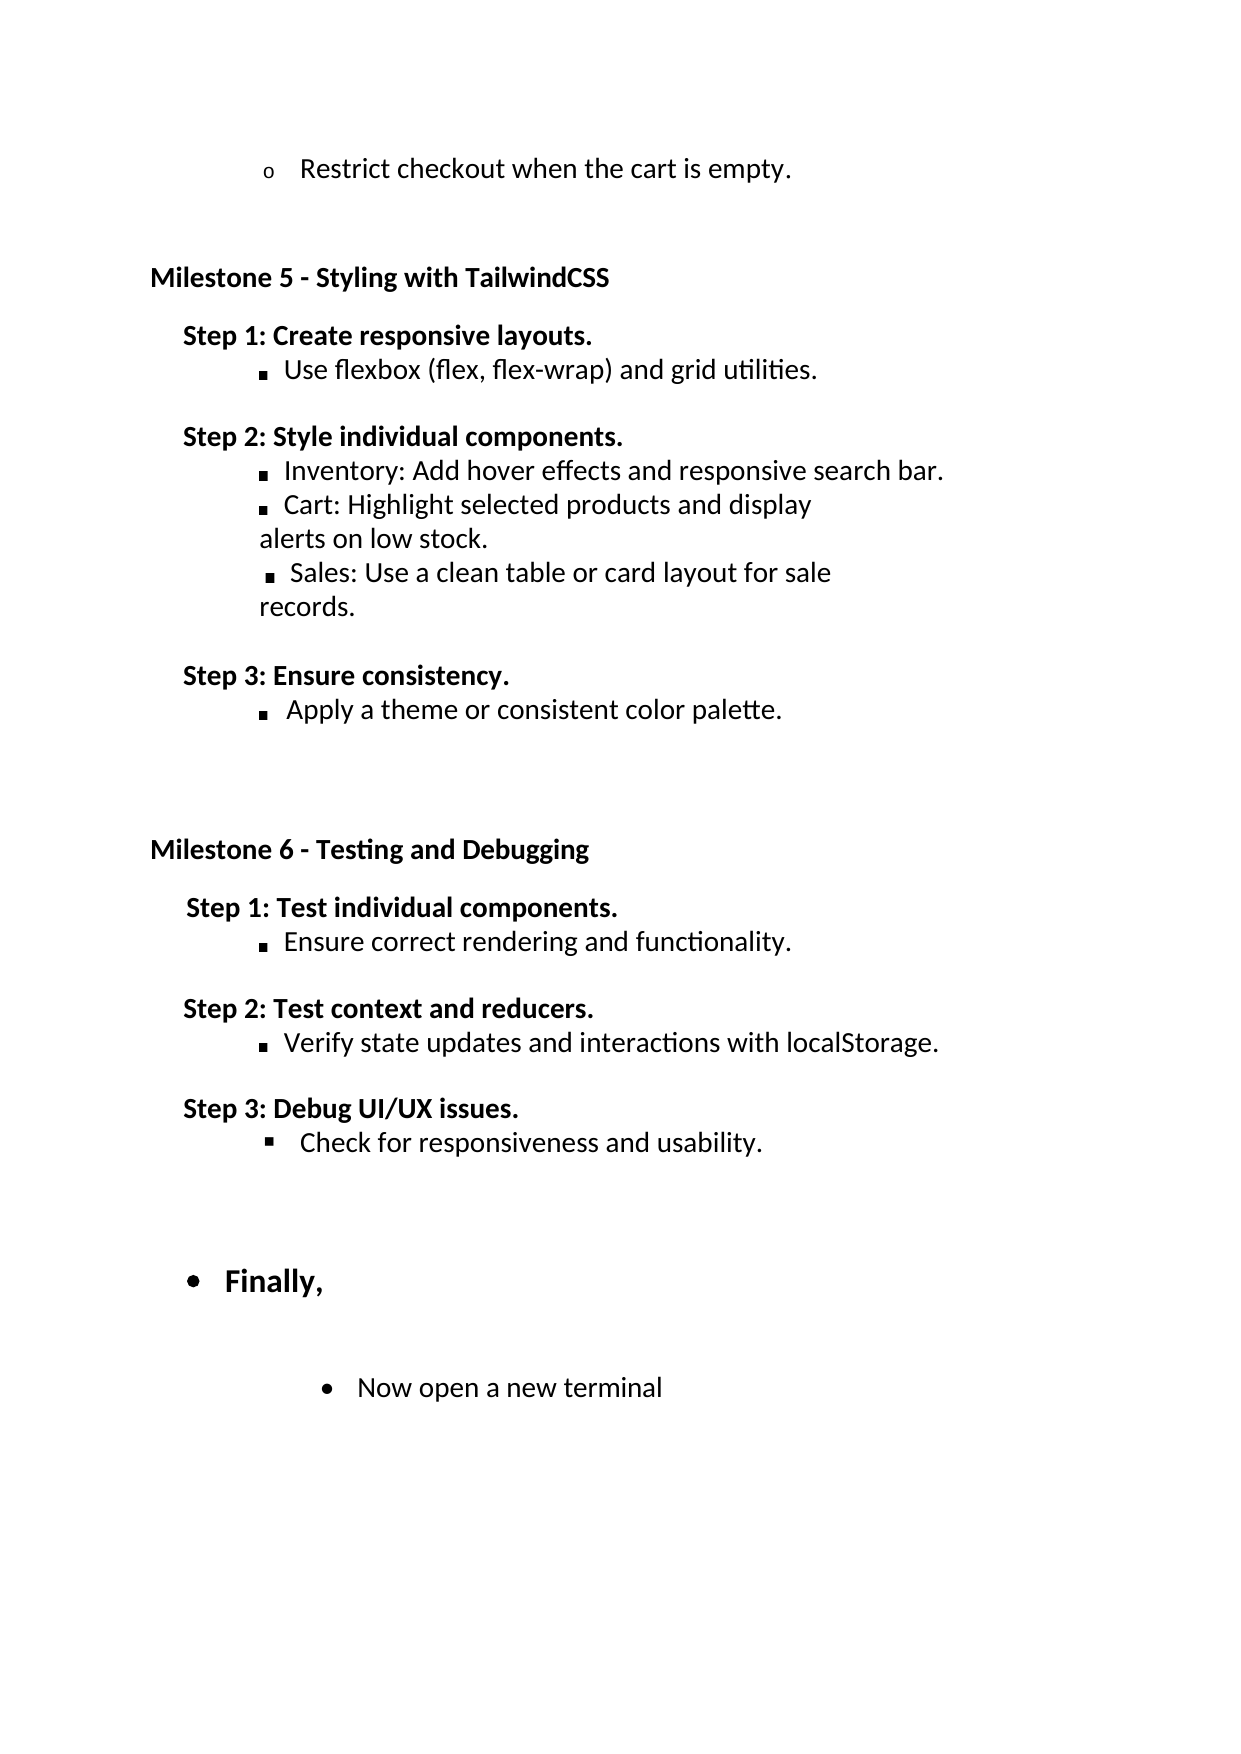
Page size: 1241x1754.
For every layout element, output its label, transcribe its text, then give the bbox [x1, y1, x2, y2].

picture [259, 943, 268, 952]
subtitle Milestone 5 - Styling with TailwindCSS [150, 259, 1090, 295]
picture [259, 471, 268, 481]
picture [259, 506, 268, 515]
text Inventory: Add hover effects and responsive search bar. [259, 453, 1090, 487]
text Milestone 6 - Testing and Debugging [150, 832, 1090, 867]
text Step 1: Test individual components. [150, 891, 1090, 925]
text Cart: Highlight selected products and display alerts on low stock. [259, 487, 837, 555]
text Verify state updates and interactions with localStorage. [259, 1026, 1090, 1058]
list Check for responsiveness and usability. [262, 1125, 1090, 1160]
text Ensure correct rendering and functionality. [259, 925, 1090, 958]
list Restrict checkout when the cart is empty. [262, 150, 1092, 186]
subtitle Step 3: Debug UI/UX issues. [150, 1091, 1090, 1125]
picture [259, 1043, 268, 1052]
list Now open a new terminal [319, 1370, 1090, 1405]
text Sales: Use a clean table or card layout for sale records. [259, 555, 837, 624]
text Apply a theme or consistent color palette. [259, 692, 1090, 727]
subtitle Step 2: Test context and reducers. [150, 992, 1090, 1026]
text Step 1: Create responsive layouts. [150, 317, 1090, 352]
picture [259, 711, 268, 720]
picture [259, 371, 268, 380]
subtitle Step 2: Style individual components. [150, 420, 1090, 453]
list Finally, [187, 1265, 1090, 1300]
subtitle Step 3: Ensure consistency. [150, 659, 1090, 692]
text Use flexbox (flex, flex-wrap) and grid utilities. [259, 352, 1090, 386]
picture [265, 573, 275, 583]
